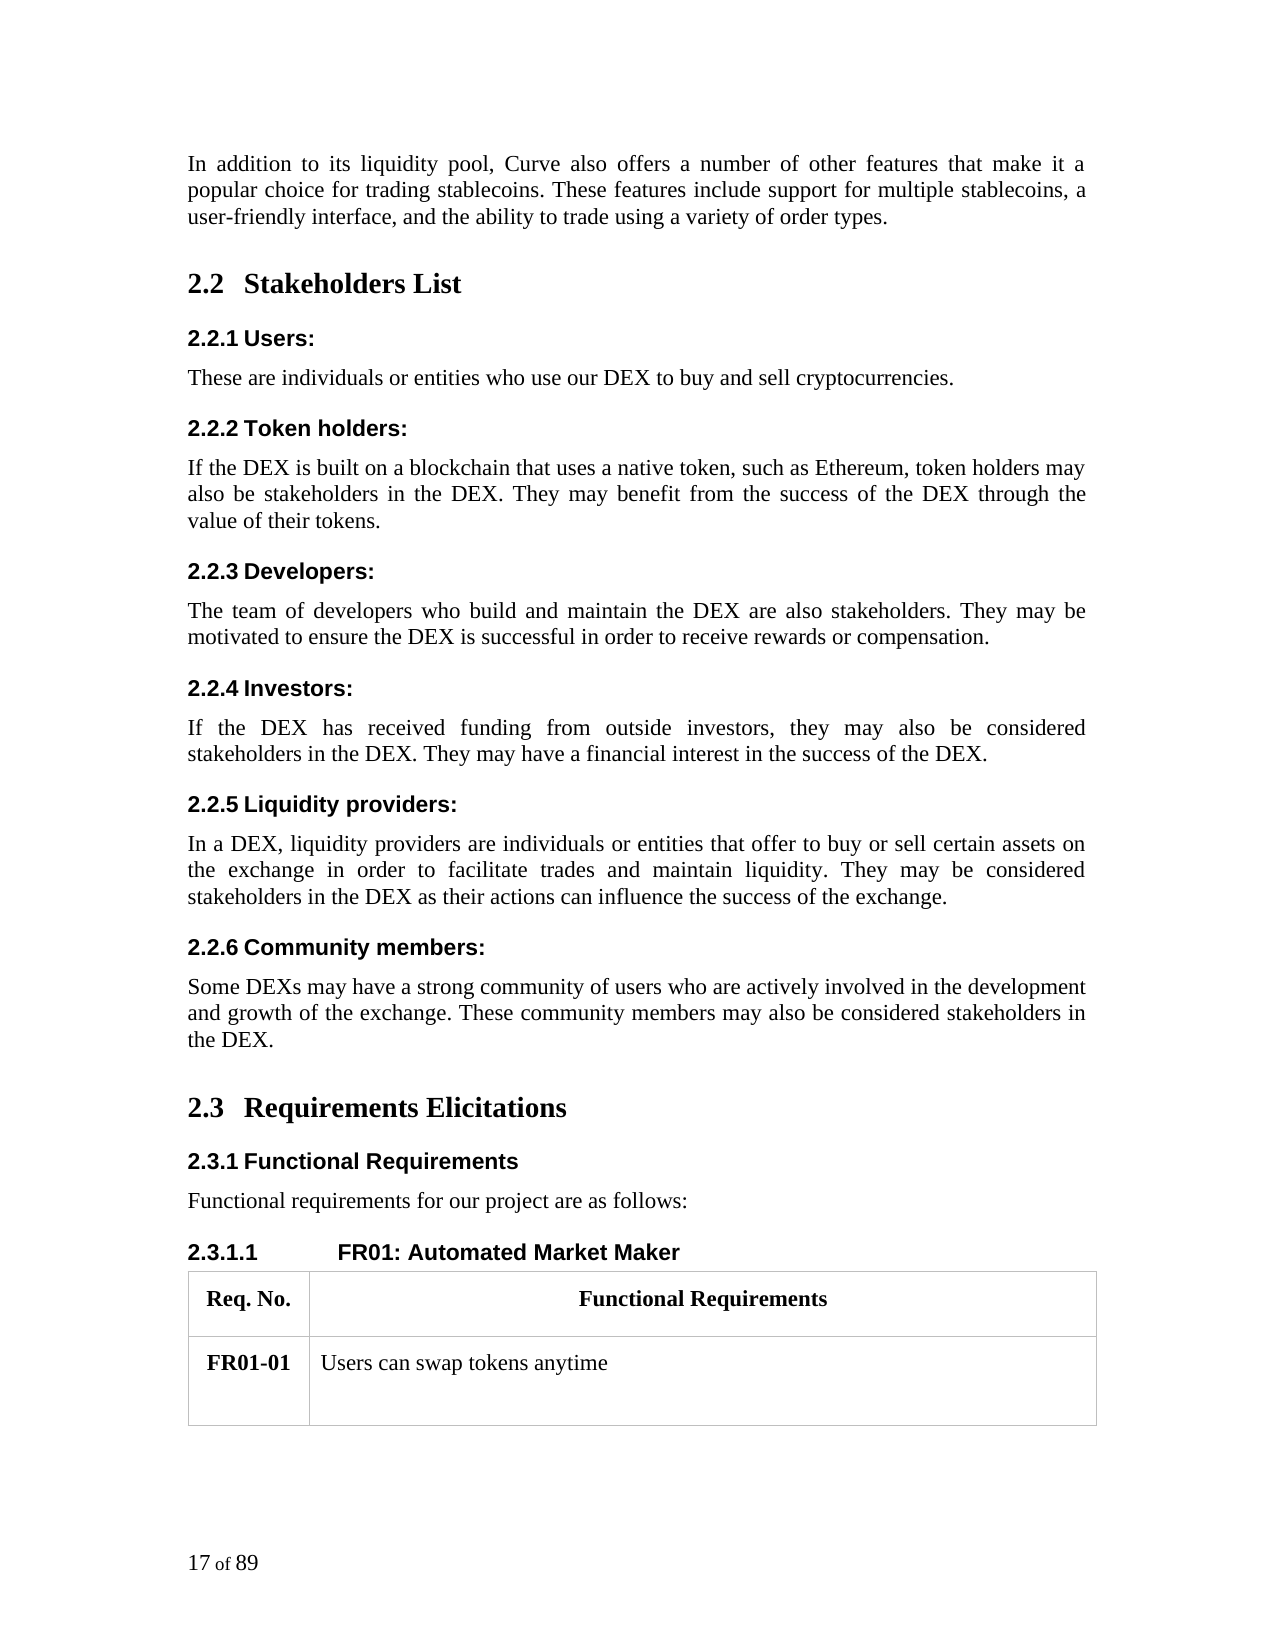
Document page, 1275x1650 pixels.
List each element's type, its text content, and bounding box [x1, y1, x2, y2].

text These are individuals or entities who use our DEX to buy and sell cryptocurrencies. [187, 364, 1087, 390]
table_header Req. No. [189, 1272, 309, 1336]
table_cell FR01-01 [189, 1337, 309, 1425]
text If the DEX is built on a blockchain that uses a native token, such as Ethereum, token holders may also be stakeholders in the DEX. They may benefit from the success of the DEX through the value of their tokens. [187, 454, 1087, 533]
table_header Functional Requirements [310, 1272, 1096, 1336]
subtitle Liquidity providers: [187, 791, 1087, 818]
text In addition to its liquidity pool, Curve also offers a number of other features that make it a popular choice for trading stablecoins. These features include support for multiple stablecoins, a user-friendly interface, and the ability to trade using a variety of order types. [187, 150, 1087, 229]
subtitle Users: [187, 325, 1087, 351]
subtitle Requirements Elicitations [187, 1090, 1087, 1123]
text In a DEX, liquidity providers are individuals or entities that offer to buy or sell certain assets on the exchange in order to facilitate trades and maintain liquidity. They may be considered stakeholders in the DEX as their actions can influence the success of the exchange. [187, 830, 1087, 909]
subtitle Stakeholders List [187, 267, 1087, 300]
subtitle Token holders: [187, 415, 1087, 442]
subtitle 2.3.1.1 FR01: Automated Market Maker [187, 1238, 1087, 1265]
subtitle Functional Requirements [187, 1148, 1087, 1174]
text If the DEX has received funding from outside investors, they may also be considered stakeholders in the DEX. They may have a financial interest in the success of the DEX. [187, 714, 1087, 766]
text Some DEXs may have a strong community of users who are actively involved in the development and growth of the exchange. These community members may also be considered stakeholders in the DEX. [187, 973, 1087, 1052]
text Functional requirements for our project are as follows: [187, 1187, 1087, 1213]
table_cell Users can swap tokens anytime [310, 1337, 1096, 1425]
subtitle Developers: [187, 558, 1087, 584]
subtitle Investors: [187, 675, 1087, 701]
text The team of developers who build and maintain the DEX are also stakeholders. They may be motivated to ensure the DEX is successful in order to receive rewards or compensation. [187, 597, 1087, 650]
subtitle Community members: [187, 934, 1087, 961]
